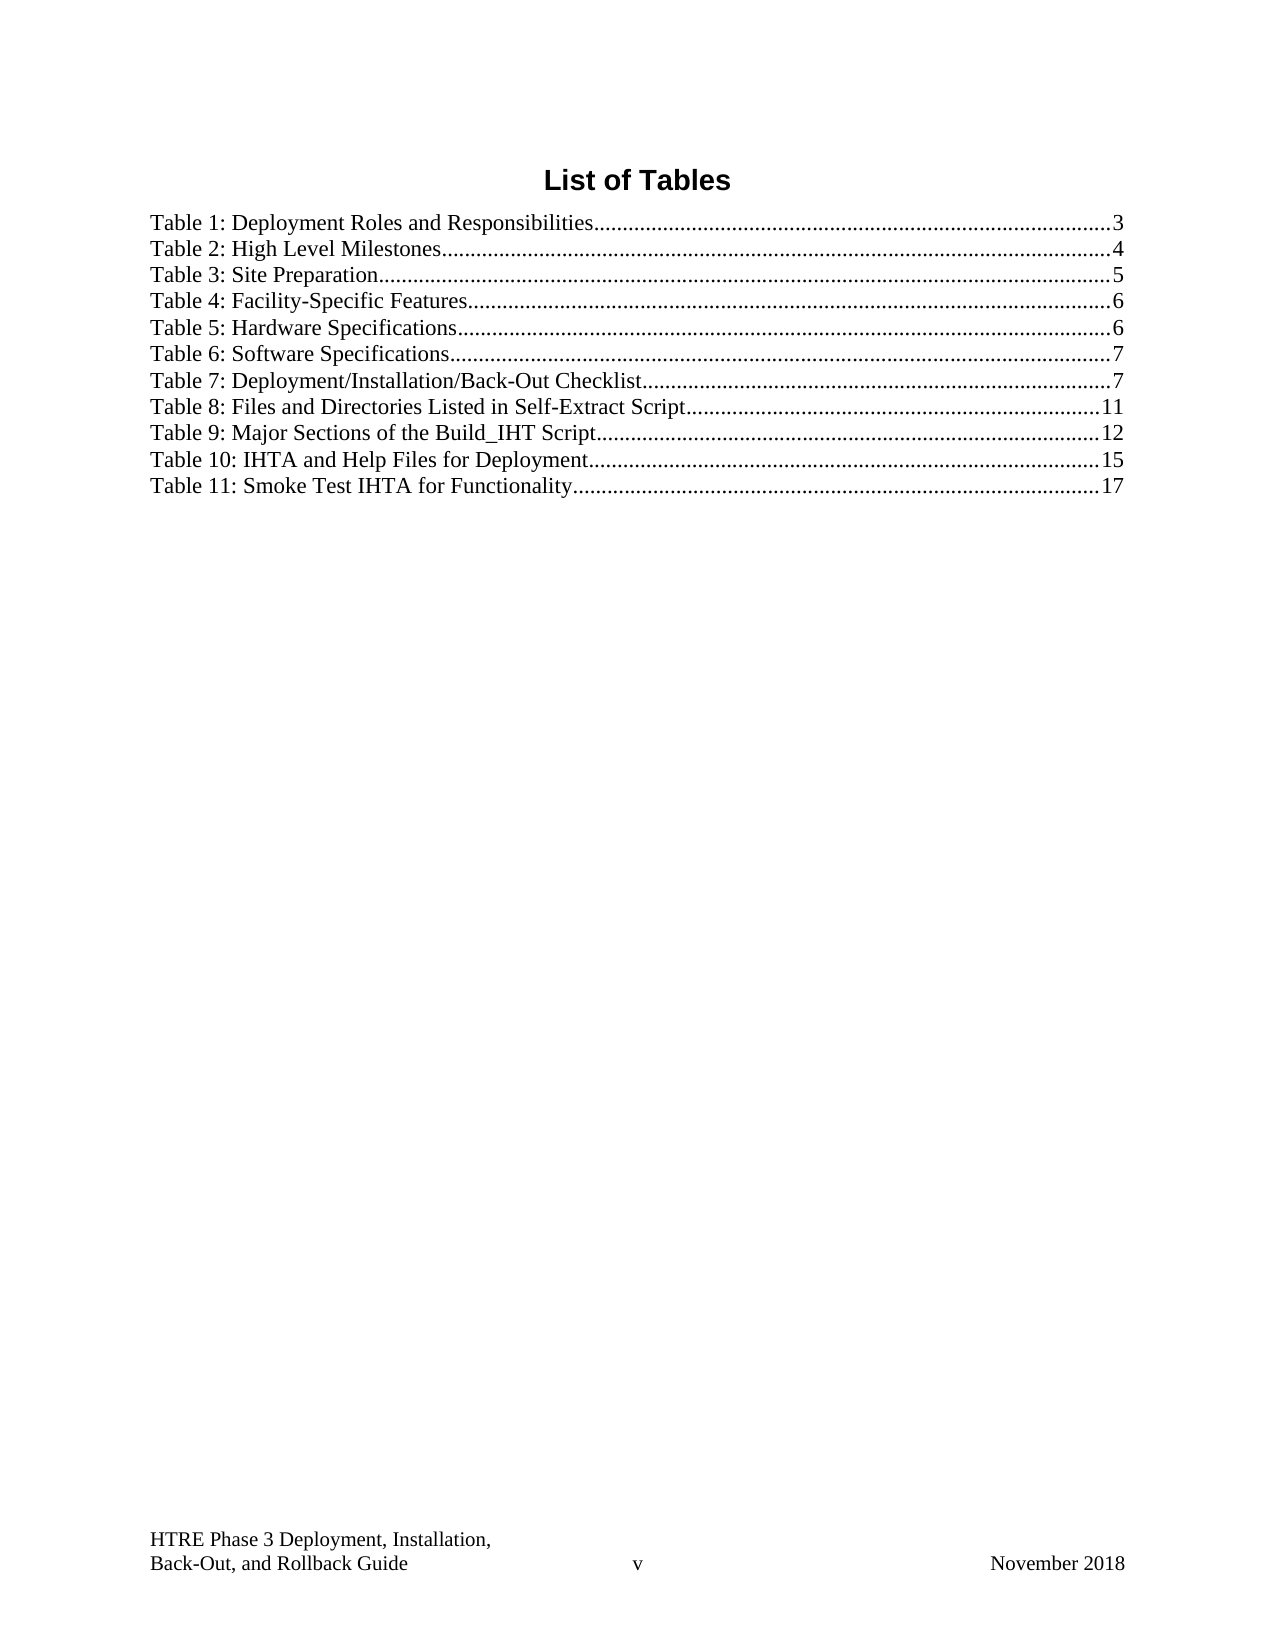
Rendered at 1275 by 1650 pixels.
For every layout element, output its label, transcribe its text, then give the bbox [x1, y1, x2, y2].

text Table 2: High Level Milestones 4 [150, 235, 1125, 261]
text Table 3: Site Preparation 5 [150, 261, 1125, 288]
text Table 1: Deployment Roles and Responsibilities 3 [150, 208, 1125, 235]
text Table 5: Hardware Specifications 6 [150, 314, 1125, 340]
text Table 11: Smoke Test IHTA for Functionality 17 [150, 472, 1125, 498]
text Table 9: Major Sections of the Build_IHT Script 12 [150, 419, 1125, 446]
text Table 6: Software Specifications 7 [150, 340, 1125, 367]
title List of Tables [150, 162, 1125, 196]
text Table 7: Deployment/Installation/Back-Out Checklist 7 [150, 367, 1125, 393]
text Table 8: Files and Directories Listed in Self-Extract Script 11 [150, 393, 1125, 419]
text Table 4: Facility-Specific Features 6 [150, 288, 1125, 314]
text Table 10: IHTA and Help Files for Deployment 15 [150, 446, 1125, 472]
